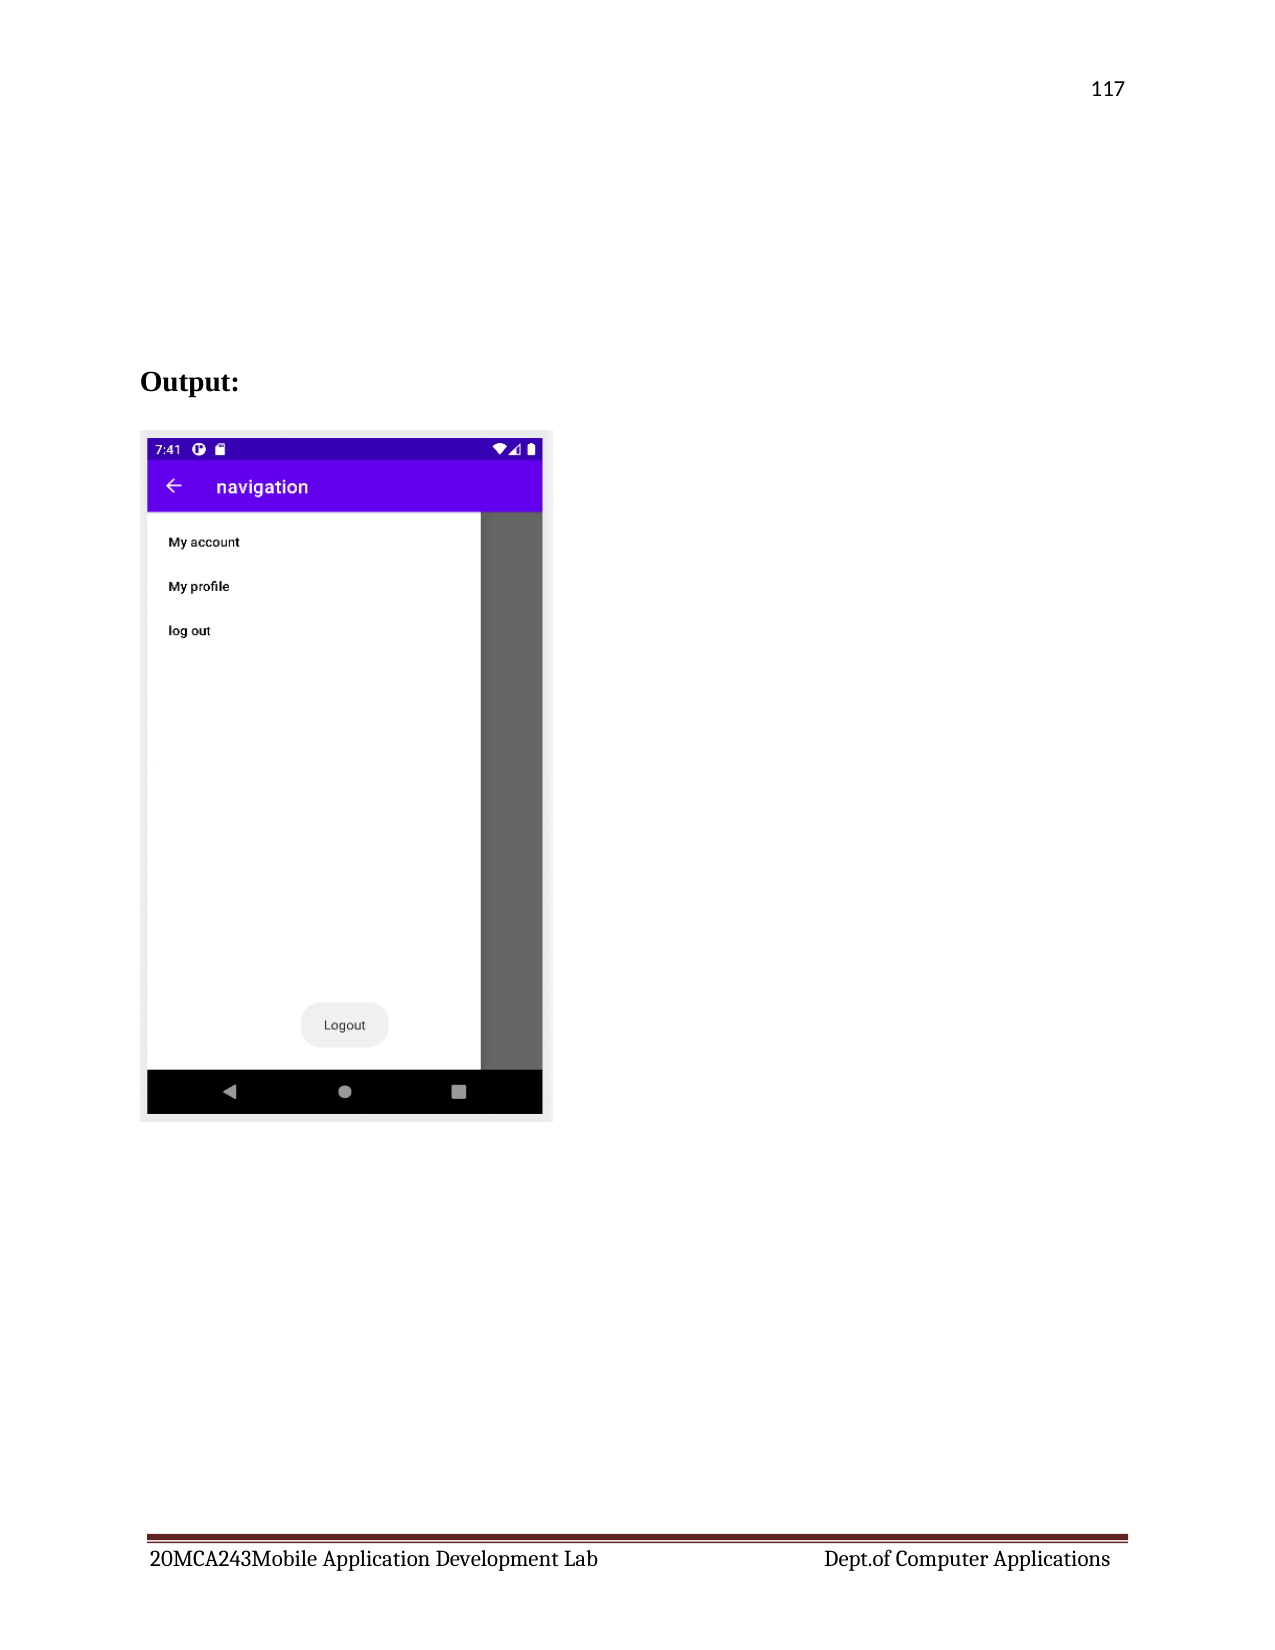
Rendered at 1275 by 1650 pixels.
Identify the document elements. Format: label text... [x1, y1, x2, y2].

text Output: [139, 364, 1131, 397]
picture [139, 430, 554, 1122]
